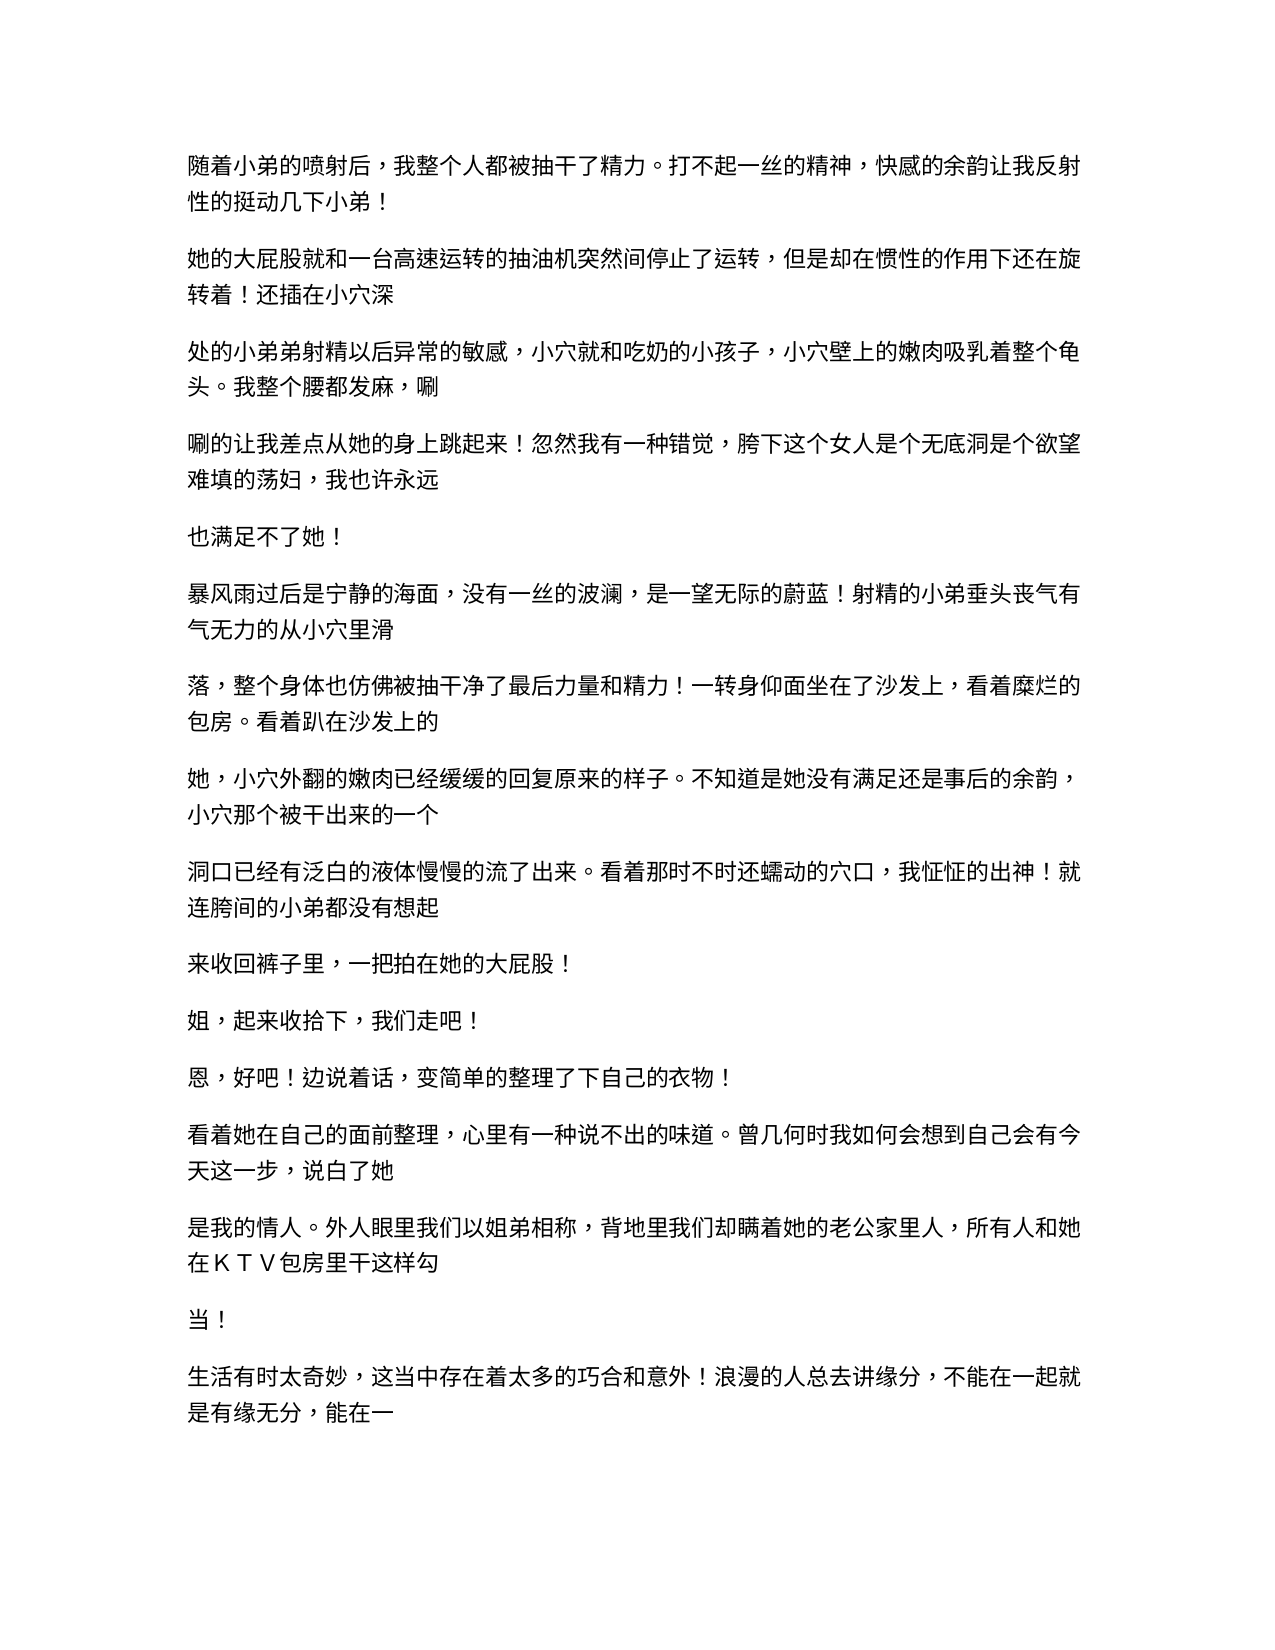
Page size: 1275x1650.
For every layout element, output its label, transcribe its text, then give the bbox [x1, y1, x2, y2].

text 随着小弟的喷射后，我整个人都被抽干了精力。打不起一丝的精神，快感的余韵让我反射性的挺动几下小弟！ [187, 150, 1087, 217]
text 唰的让我差点从她的身上跳起来！忽然我有一种错觉，胯下这个女人是个无底洞是个欲望难填的荡妇，我也许永远 [187, 428, 1087, 495]
text 来收回裤子里，一把拍在她的大屁股！ [187, 948, 1087, 980]
text 生活有时太奇妙，这当中存在着太多的巧合和意外！浪漫的人总去讲缘分，不能在一起就是有缘无分，能在一 [187, 1361, 1087, 1428]
text 她的大屁股就和一台高速运转的抽油机突然间停止了运转，但是却在惯性的作用下还在旋转着！还插在小穴深 [187, 243, 1087, 310]
text 也满足不了她！ [187, 521, 1087, 552]
text 是我的情人。外人眼里我们以姐弟相称，背地里我们却瞒着她的老公家里人，所有人和她在ＫＴＶ包房里干这样勾 [187, 1211, 1087, 1279]
text 洞口已经有泛白的液体慢慢的流了出来。看着那时不时还蠕动的穴口，我怔怔的出神！就连胯间的小弟都没有想起 [187, 856, 1087, 923]
text 处的小弟弟射精以后异常的敏感，小穴就和吃奶的小孩子，小穴壁上的嫩肉吸乳着整个龟头。我整个腰都发麻，唰 [187, 335, 1087, 403]
text 看着她在自己的面前整理，心里有一种说不出的味道。曾几何时我如何会想到自己会有今天这一步，说白了她 [187, 1119, 1087, 1186]
text 恩，好吧！边说着话，变简单的整理了下自己的衣物！ [187, 1062, 1087, 1093]
text 暴风雨过后是宁静的海面，没有一丝的波澜，是一望无际的蔚蓝！射精的小弟垂头丧气有气无力的从小穴里滑 [187, 578, 1087, 645]
text 她，小穴外翻的嫩肉已经缓缓的回复原来的样子。不知道是她没有满足还是事后的余韵，小穴那个被干出来的一个 [187, 763, 1087, 830]
text 当！ [187, 1304, 1087, 1335]
text 落，整个身体也仿佛被抽干净了最后力量和精力！一转身仰面坐在了沙发上，看着糜烂的包房。看着趴在沙发上的 [187, 670, 1087, 737]
text 姐，起来收拾下，我们走吧！ [187, 1005, 1087, 1036]
